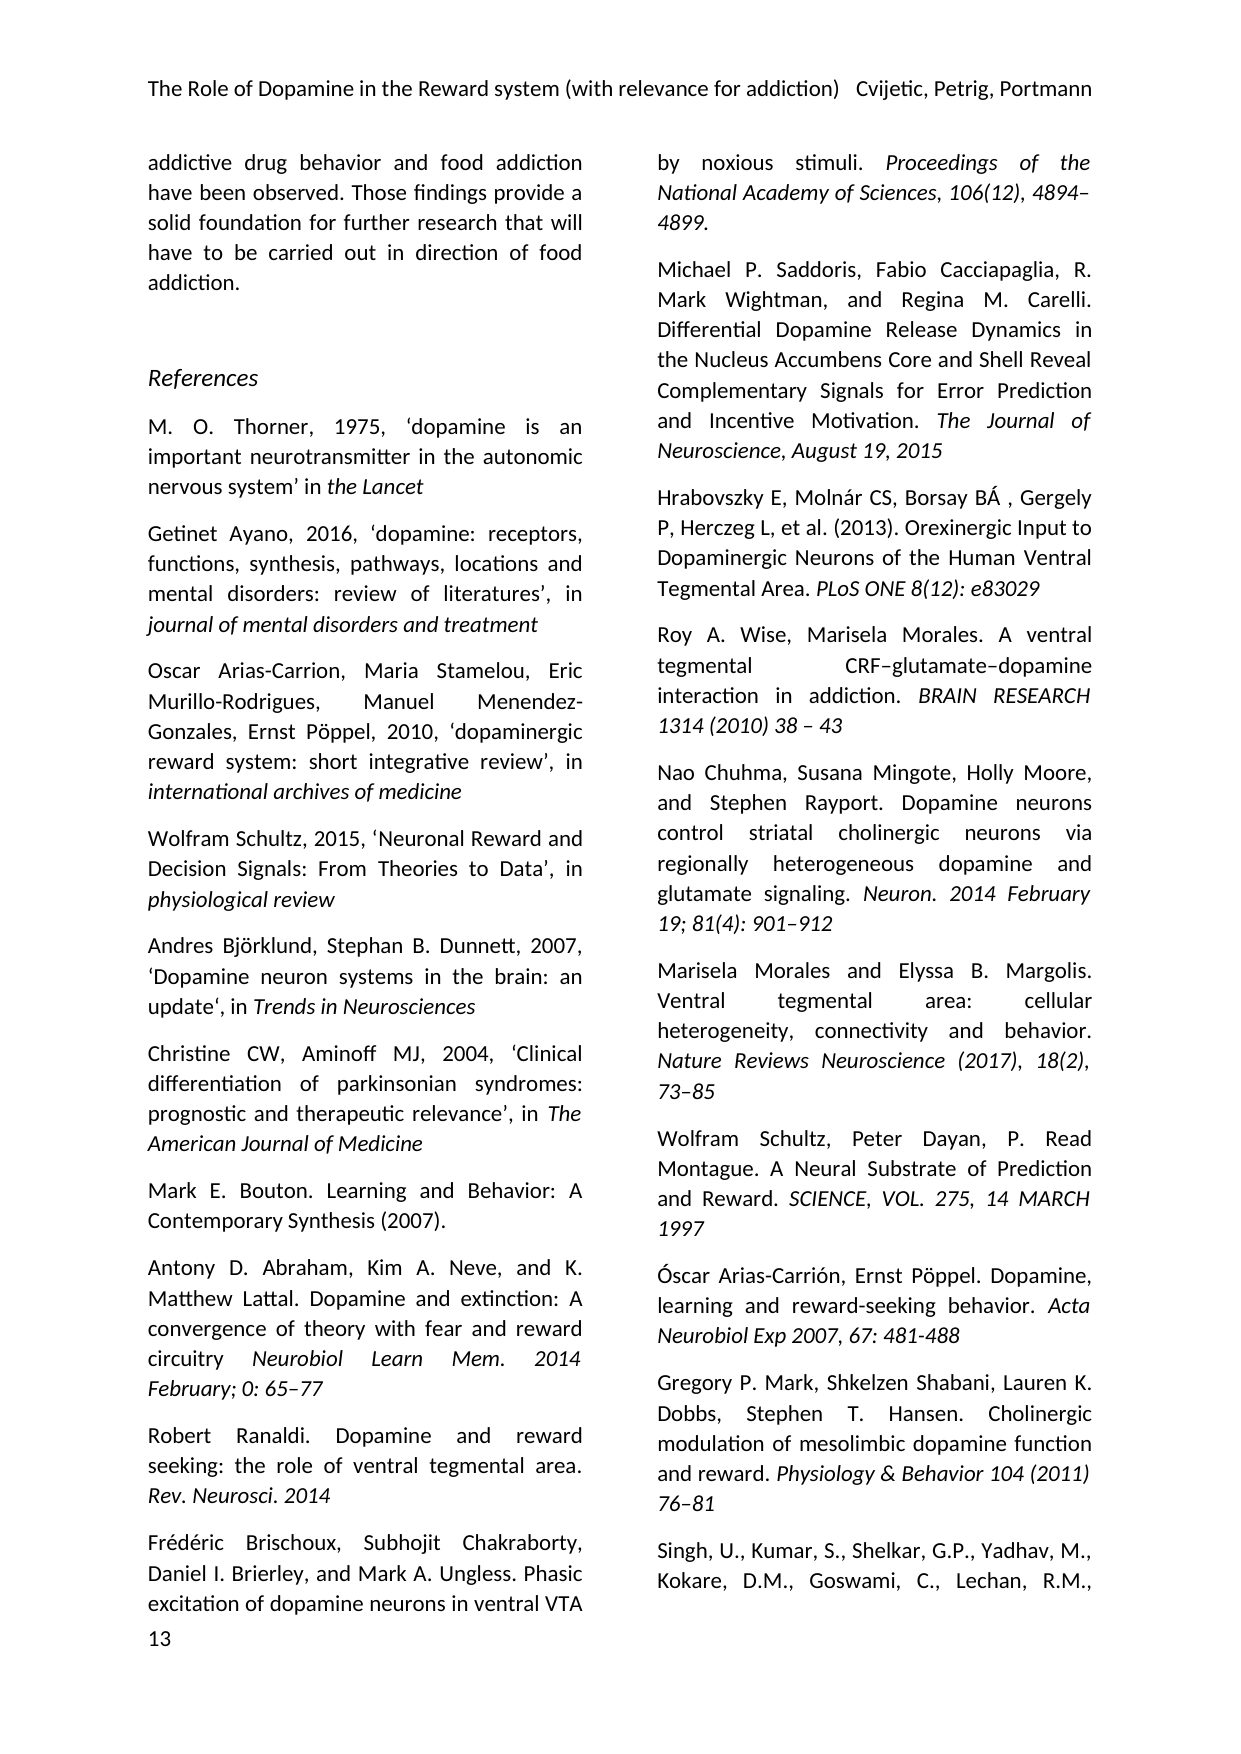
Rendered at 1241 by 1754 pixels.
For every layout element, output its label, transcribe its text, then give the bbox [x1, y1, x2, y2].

text Nao Chuhma, Susana Mingote, Holly Moore, and Stephen Rayport. Dopamine neurons control striatal cholinergic neurons via regionally heterogeneous dopamine and glutamate signaling. Neuron. 2014 February 19; 81(4): 901–912 [657, 758, 1093, 937]
text Hrabovszky E, Molnár CS, Borsay BÁ , Gergely P, Herczeg L, et al. (2013). Orexinergic Input to Dopaminergic Neurons of the Human Ventral Tegmental Area. PLoS ONE 8(12): e83029 [657, 483, 1093, 602]
text Gregory P. Mark, Shkelzen Shabani, Lauren K. Dobbs, Stephen T. Hansen. Cholinergic modulation of mesolimbic dopamine function and reward. Physiology & Behavior 104 (2011) 76–81 [657, 1368, 1093, 1517]
text Antony D. Abraham, Kim A. Neve, and K. Matthew Lattal. Dopamine and extinction: A convergence of theory with fear and reward circuitry Neurobiol Learn Mem. 2014 February; 0: 65–77 [148, 1253, 583, 1402]
text Wolfram Schultz, 2015, ‘Neuronal Reward and Decision Signals: From Theories to Data’, in physiological review [148, 824, 583, 913]
text Óscar Arias-Carrión, Ernst Pöppel. Dopamine, learning and reward-seeking behavior. Acta Neurobiol Exp 2007, 67: 481-488 [657, 1261, 1093, 1349]
text Robert Ranaldi. Dopamine and reward seeking: the role of ventral tegmental area. Rev. Neurosci. 2014 [148, 1421, 583, 1509]
text Frédéric Brischoux, Subhojit Chakraborty, Daniel I. Brierley, and Mark A. Ungless. Phasic excitation of dopamine neurons in ventral VTA by noxious stimuli. Proceedings of the National Academy of Sciences, 106(12), 4894–4899. [148, 1528, 583, 1617]
text M. O. Thorner, 1975, ‘dopamine is an important neurotransmitter in the autonomic nervous system’ in the Lancet [148, 412, 583, 500]
text Frédéric Brischoux, Subhojit Chakraborty, Daniel I. Brierley, and Mark A. Ungless. Phasic excitation of dopamine neurons in ventral VTA by noxious stimuli. Proceedings of the National Academy of Sciences, 106(12), 4894–4899. [657, 148, 1093, 236]
text Getinet Ayano, 2016, ‘dopamine: receptors, functions, synthesis, pathways, locations and mental disorders: review of literatures’, in journal of mental disorders and treatment [148, 519, 583, 638]
text Marisela Morales and Elyssa B. Margolis. Ventral tegmental area: cellular heterogeneity, connectivity and behavior. Nature Reviews Neuroscience (2017), 18(2), 73–85 [657, 956, 1093, 1105]
text Michael P. Saddoris, Fabio Cacciapaglia, R. Mark Wightman, and Regina M. Carelli. Differential Dopamine Release Dynamics in the Nucleus Accumbens Core and Shell Reveal Complementary Signals for Error Prediction and Incentive Motivation. The Journal of Neuroscience, August 19, 2015 [657, 255, 1093, 464]
text Roy A. Wise, Marisela Morales. A ventral tegmental CRF–glutamate–dopamine interaction in addiction. BRAIN RESEARCH 1314 (2010) 38 – 43 [657, 621, 1093, 739]
text References [148, 362, 583, 393]
text Oscar Arias-Carrion, Maria Stamelou, Eric Murillo-Rodrigues, Manuel Menendez-Gonzales, Ernst Pöppel, 2010, ‘dopaminergic reward system: short integrative review’, in international archives of medicine [148, 657, 583, 805]
text Wolfram Schultz, Peter Dayan, P. Read Montague. A Neural Substrate of Prediction and Reward. SCIENCE, VOL. 275, 14 MARCH 1997 [657, 1124, 1093, 1242]
text Mark E. Bouton. Learning and Behavior: A Contemporary Synthesis (2007). [148, 1176, 583, 1234]
text Christine CW, Aminoff MJ, 2004, ‘Clinical differentiation of parkinsonian syndromes: prognostic and therapeutic relevance’, in The American Journal of Medicine [148, 1039, 583, 1157]
text Andres Björklund, Stephan B. Dunnett, 2007, ‘Dopamine neuron systems in the brain: an update‘, in Trends in Neurosciences [148, 932, 583, 1020]
